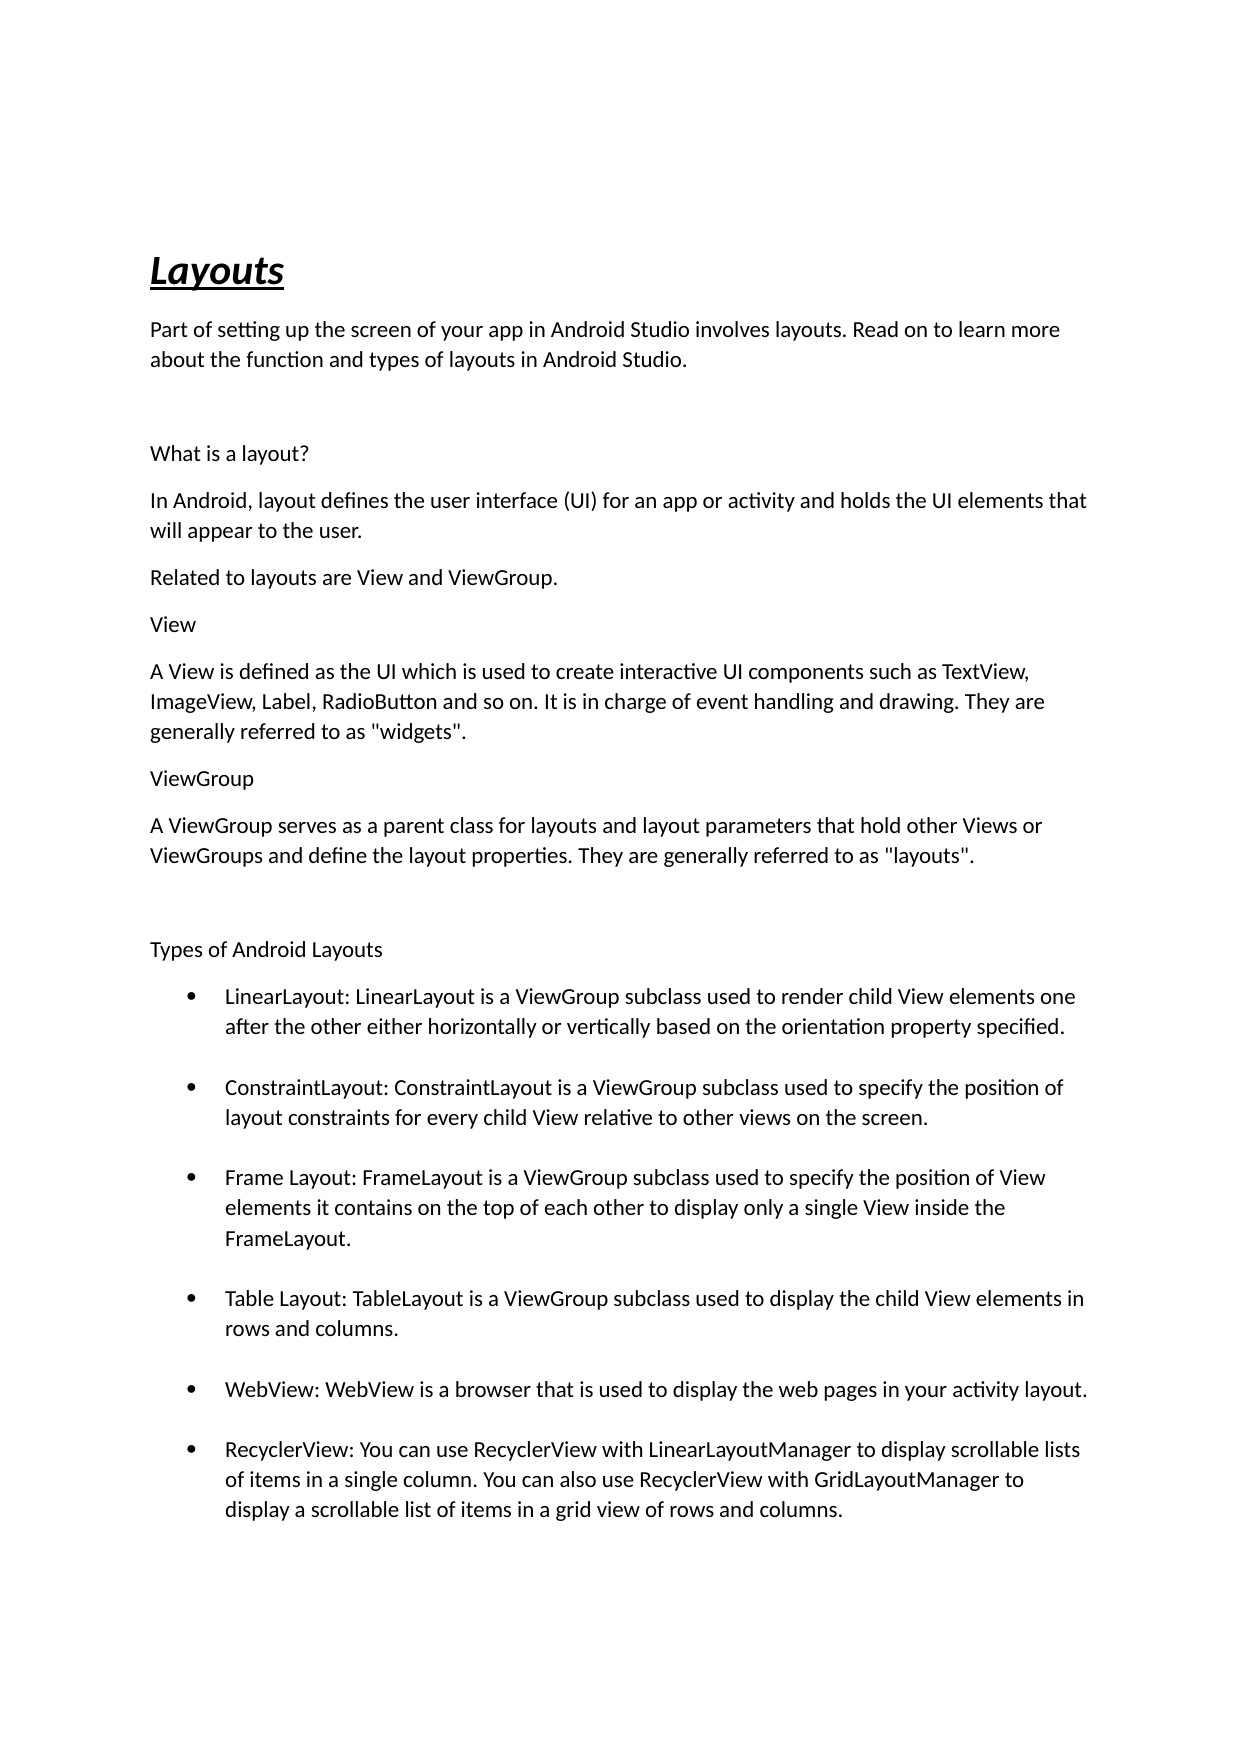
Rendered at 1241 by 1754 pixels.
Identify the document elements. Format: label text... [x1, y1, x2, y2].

text A ViewGroup serves as a parent class for layouts and layout parameters that hold other Views or ViewGroups and define the layout properties. They are generally referred to as "layouts". [150, 811, 1090, 869]
list WebView: WebView is a browser that is used to display the web pages in your activity layout. [187, 1375, 1090, 1403]
text In Android, layout defines the user interface (UI) for an app or activity and holds the UI elements that will appear to the user. [150, 486, 1090, 544]
text Types of Android Layouts [150, 935, 1090, 963]
list ConstraintLayout: ConstraintLayout is a ViewGroup subclass used to specify the position of layout constraints for every child View relative to other views on the screen. [187, 1073, 1090, 1131]
text View [150, 610, 1090, 638]
text What is a layout? [150, 439, 1090, 467]
text ViewGroup [150, 764, 1090, 792]
text A View is defined as the UI which is used to create interactive UI components such as TextView, ImageView, Label, RadioButton and so on. It is in charge of event handling and drawing. They are generally referred to as "widgets". [150, 657, 1090, 745]
text Layouts [150, 244, 1090, 294]
list Frame Layout: FrameLayout is a ViewGroup subclass used to specify the position of View elements it contains on the top of each other to display only a single View inside the FrameLayout. [187, 1163, 1090, 1252]
list Table Layout: TableLayout is a ViewGroup subclass used to display the child View elements in rows and columns. [187, 1284, 1090, 1342]
text Part of setting up the screen of your app in Android Studio involves layouts. Read on to learn more about the function and types of layouts in Android Studio. [150, 315, 1090, 373]
list RecyclerView: You can use RecyclerView with LinearLayoutManager to display scrollable lists of items in a single column. You can also use RecyclerView with GridLayoutManager to display a scrollable list of items in a grid view of rows and columns. [187, 1435, 1090, 1523]
list LinearLayout: LinearLayout is a ViewGroup subclass used to render child View elements one after the other either horizontally or vertically based on the orientation property specified. [187, 982, 1090, 1040]
text Related to layouts are View and ViewGroup. [150, 563, 1090, 591]
